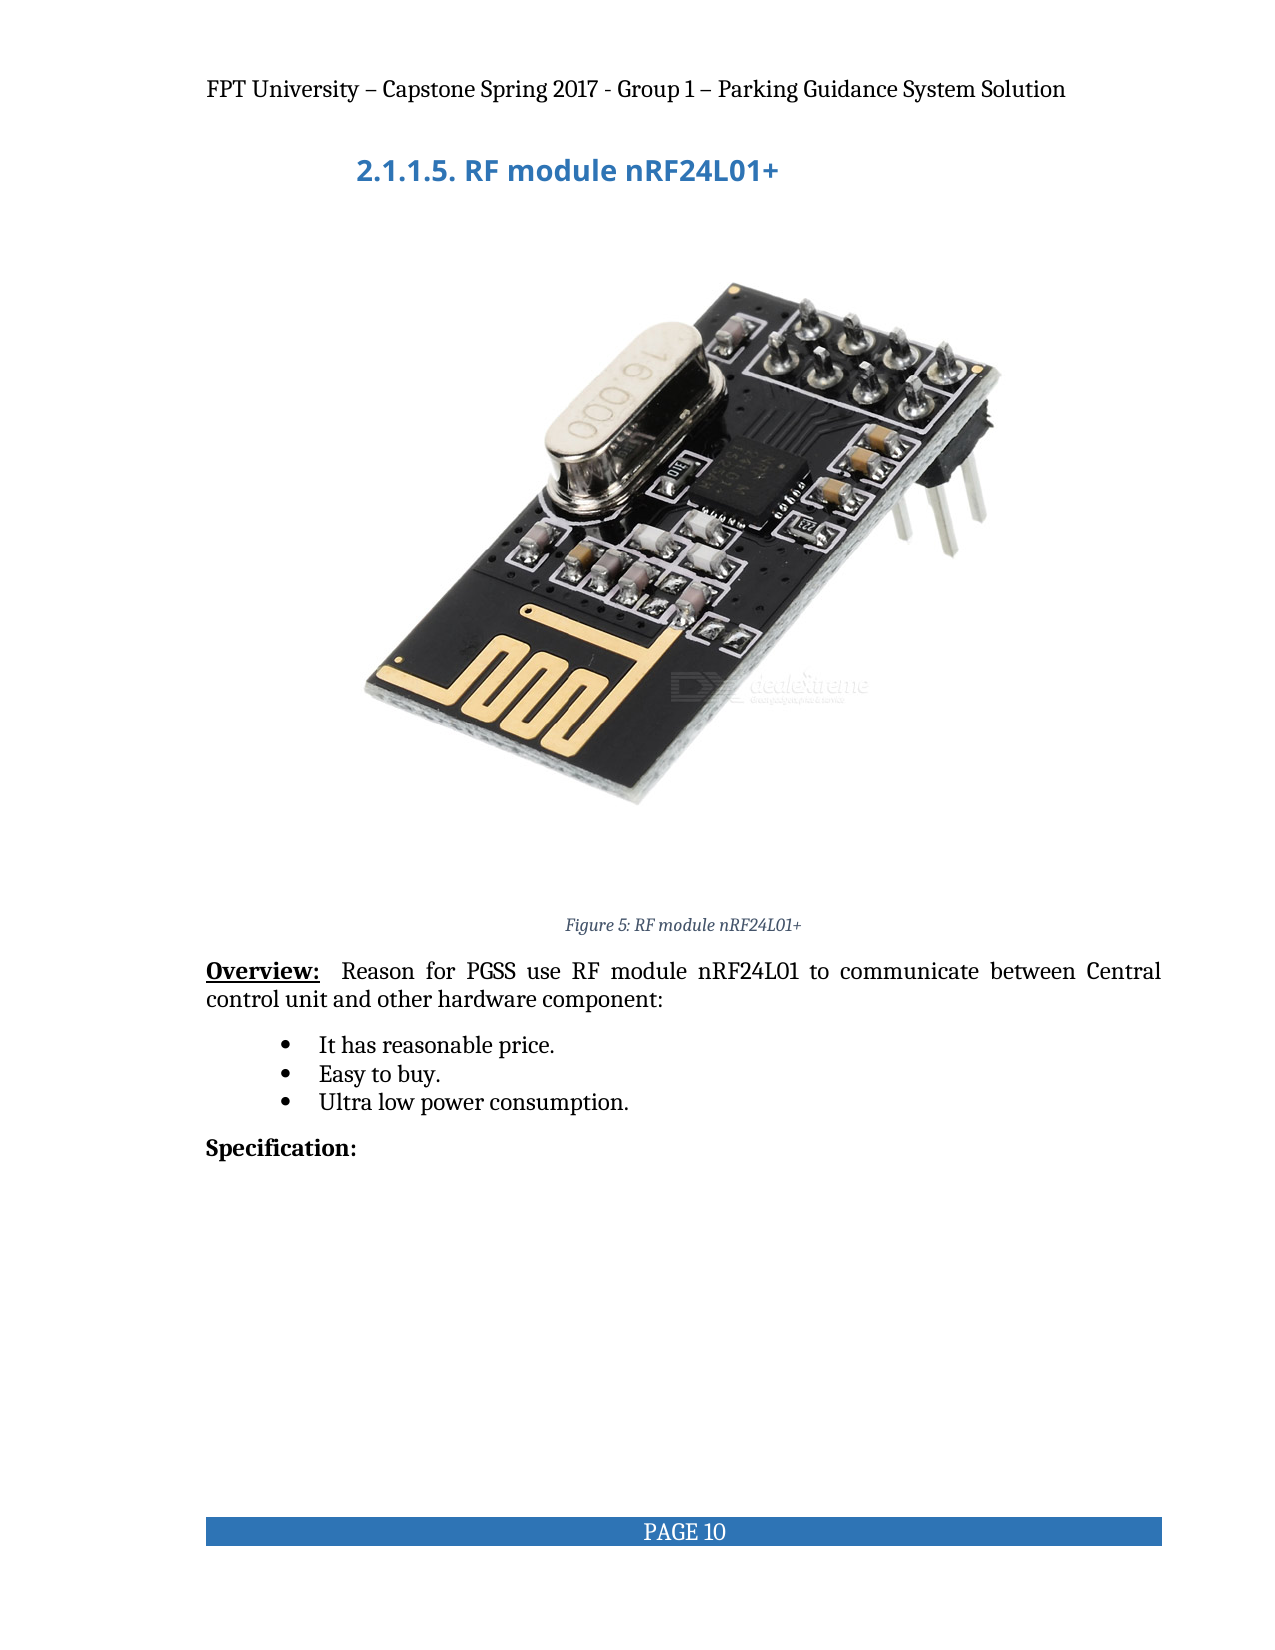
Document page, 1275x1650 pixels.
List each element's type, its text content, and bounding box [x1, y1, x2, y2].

text Specification: [206, 1134, 1162, 1162]
text Easy to buy. [281, 1059, 1162, 1088]
text Ultra low power consumption. [281, 1088, 1162, 1117]
text Figure 5: RF module nRF24L01+ [206, 914, 1162, 936]
text Overview: Reason for PGSS use RF module nRF24L01 to communicate between Central control unit and other hardware component: [206, 957, 1162, 1014]
text It has reasonable price. [281, 1031, 1162, 1059]
picture [336, 202, 1033, 898]
subtitle RF module nRF24L01+ [206, 150, 1162, 190]
